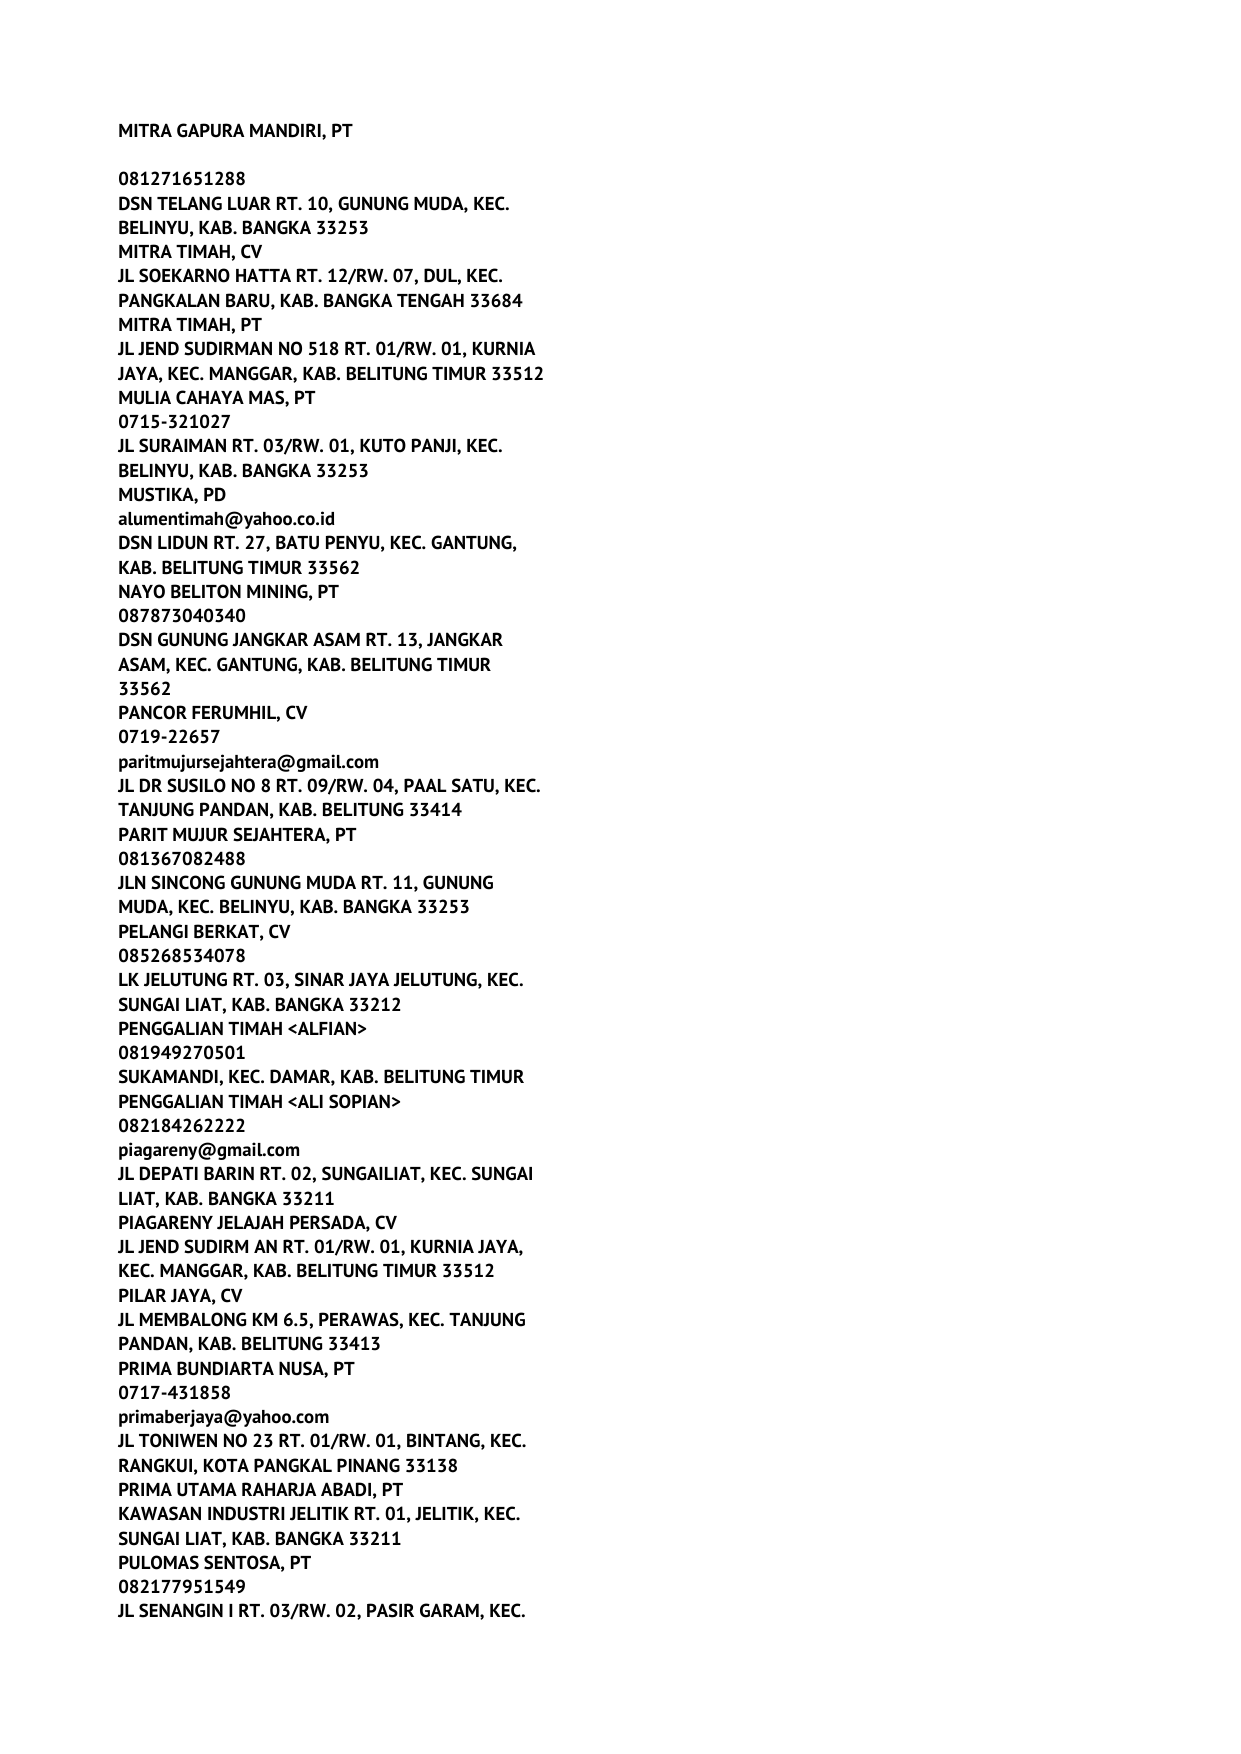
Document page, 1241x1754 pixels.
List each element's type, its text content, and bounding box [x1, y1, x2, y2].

text SUNGAI LIAT, KAB. BANGKA 33212 [118, 992, 1122, 1016]
text 087873040340 [118, 603, 1122, 628]
text MITRA TIMAH, PT [118, 312, 1122, 337]
text paritmujursejahtera@gmail.com [118, 749, 1122, 773]
text 0719-22657 [118, 725, 1122, 749]
text 082184262222 [118, 1113, 1122, 1137]
text KAWASAN INDUSTRI JELITIK RT. 01, JELITIK, KEC. [118, 1502, 1122, 1526]
text JL MEMBALONG KM 6.5, PERAWAS, KEC. TANJUNG [118, 1307, 1122, 1332]
text piagareny@gmail.com [118, 1137, 1122, 1162]
text 0715-321027 [118, 409, 1122, 434]
text JL SOEKARNO HATTA RT. 12/RW. 07, DUL, KEC. [118, 264, 1122, 288]
text JAYA, KEC. MANGGAR, KAB. BELITUNG TIMUR 33512 [118, 361, 1122, 385]
text DSN GUNUNG JANGKAR ASAM RT. 13, JANGKAR [118, 628, 1122, 652]
text PENGGALIAN TIMAH <ALI SOPIAN> [118, 1089, 1122, 1113]
text 085268534078 [118, 943, 1122, 968]
text alumentimah@yahoo.co.id [118, 506, 1122, 531]
text MULIA CAHAYA MAS, PT [118, 385, 1122, 409]
text PENGGALIAN TIMAH <ALFIAN> [118, 1016, 1122, 1040]
text BELINYU, KAB. BANGKA 33253 [118, 458, 1122, 482]
text MITRA GAPURA MANDIRI, PT [118, 118, 1122, 142]
text SUKAMANDI, KEC. DAMAR, KAB. BELITUNG TIMUR [118, 1065, 1122, 1089]
text MITRA TIMAH, CV [118, 239, 1122, 264]
text PIAGARENY JELAJAH PERSADA, CV [118, 1210, 1122, 1234]
text SUNGAI LIAT, KAB. BANGKA 33211 [118, 1526, 1122, 1550]
text PILAR JAYA, CV [118, 1283, 1122, 1307]
text MUSTIKA, PD [118, 482, 1122, 506]
text 0717-431858 [118, 1380, 1122, 1404]
text JL JEND SUDIRM AN RT. 01/RW. 01, KURNIA JAYA, [118, 1234, 1122, 1259]
text DSN TELANG LUAR RT. 10, GUNUNG MUDA, KEC. [118, 191, 1122, 215]
text 081949270501 [118, 1040, 1122, 1065]
text BELINYU, KAB. BANGKA 33253 [118, 215, 1122, 239]
text ASAM, KEC. GANTUNG, KAB. BELITUNG TIMUR [118, 652, 1122, 676]
text JL TONIWEN NO 23 RT. 01/RW. 01, BINTANG, KEC. [118, 1429, 1122, 1453]
text NAYO BELITON MINING, PT [118, 579, 1122, 603]
text JL DR SUSILO NO 8 RT. 09/RW. 04, PAAL SATU, KEC. [118, 773, 1122, 798]
text MUDA, KEC. BELINYU, KAB. BANGKA 33253 [118, 895, 1122, 919]
text DSN LIDUN RT. 27, BATU PENYU, KEC. GANTUNG, [118, 531, 1122, 555]
text PARIT MUJUR SEJAHTERA, PT [118, 822, 1122, 846]
text 081271651288 [118, 167, 1122, 191]
text PANGKALAN BARU, KAB. BANGKA TENGAH 33684 [118, 288, 1122, 312]
text 081367082488 [118, 846, 1122, 871]
text JL JEND SUDIRMAN NO 518 RT. 01/RW. 01, KURNIA [118, 337, 1122, 361]
text JL SENANGIN I RT. 03/RW. 02, PASIR GARAM, KEC. [118, 1599, 1122, 1623]
text LIAT, KAB. BANGKA 33211 [118, 1186, 1122, 1210]
text RANGKUI, KOTA PANGKAL PINANG 33138 [118, 1453, 1122, 1477]
text PULOMAS SENTOSA, PT [118, 1550, 1122, 1574]
text PANCOR FERUMHIL, CV [118, 701, 1122, 725]
text PRIMA UTAMA RAHARJA ABADI, PT [118, 1477, 1122, 1502]
text KAB. BELITUNG TIMUR 33562 [118, 555, 1122, 579]
text LK JELUTUNG RT. 03, SINAR JAYA JELUTUNG, KEC. [118, 968, 1122, 992]
text primaberjaya@yahoo.com [118, 1404, 1122, 1429]
text JL DEPATI BARIN RT. 02, SUNGAILIAT, KEC. SUNGAI [118, 1162, 1122, 1186]
text PELANGI BERKAT, CV [118, 919, 1122, 943]
text TANJUNG PANDAN, KAB. BELITUNG 33414 [118, 798, 1122, 822]
text PANDAN, KAB. BELITUNG 33413 [118, 1332, 1122, 1356]
text PRIMA BUNDIARTA NUSA, PT [118, 1356, 1122, 1380]
text 33562 [118, 676, 1122, 701]
text JLN SINCONG GUNUNG MUDA RT. 11, GUNUNG [118, 871, 1122, 895]
text 082177951549 [118, 1574, 1122, 1599]
text KEC. MANGGAR, KAB. BELITUNG TIMUR 33512 [118, 1259, 1122, 1283]
text JL SURAIMAN RT. 03/RW. 01, KUTO PANJI, KEC. [118, 434, 1122, 458]
